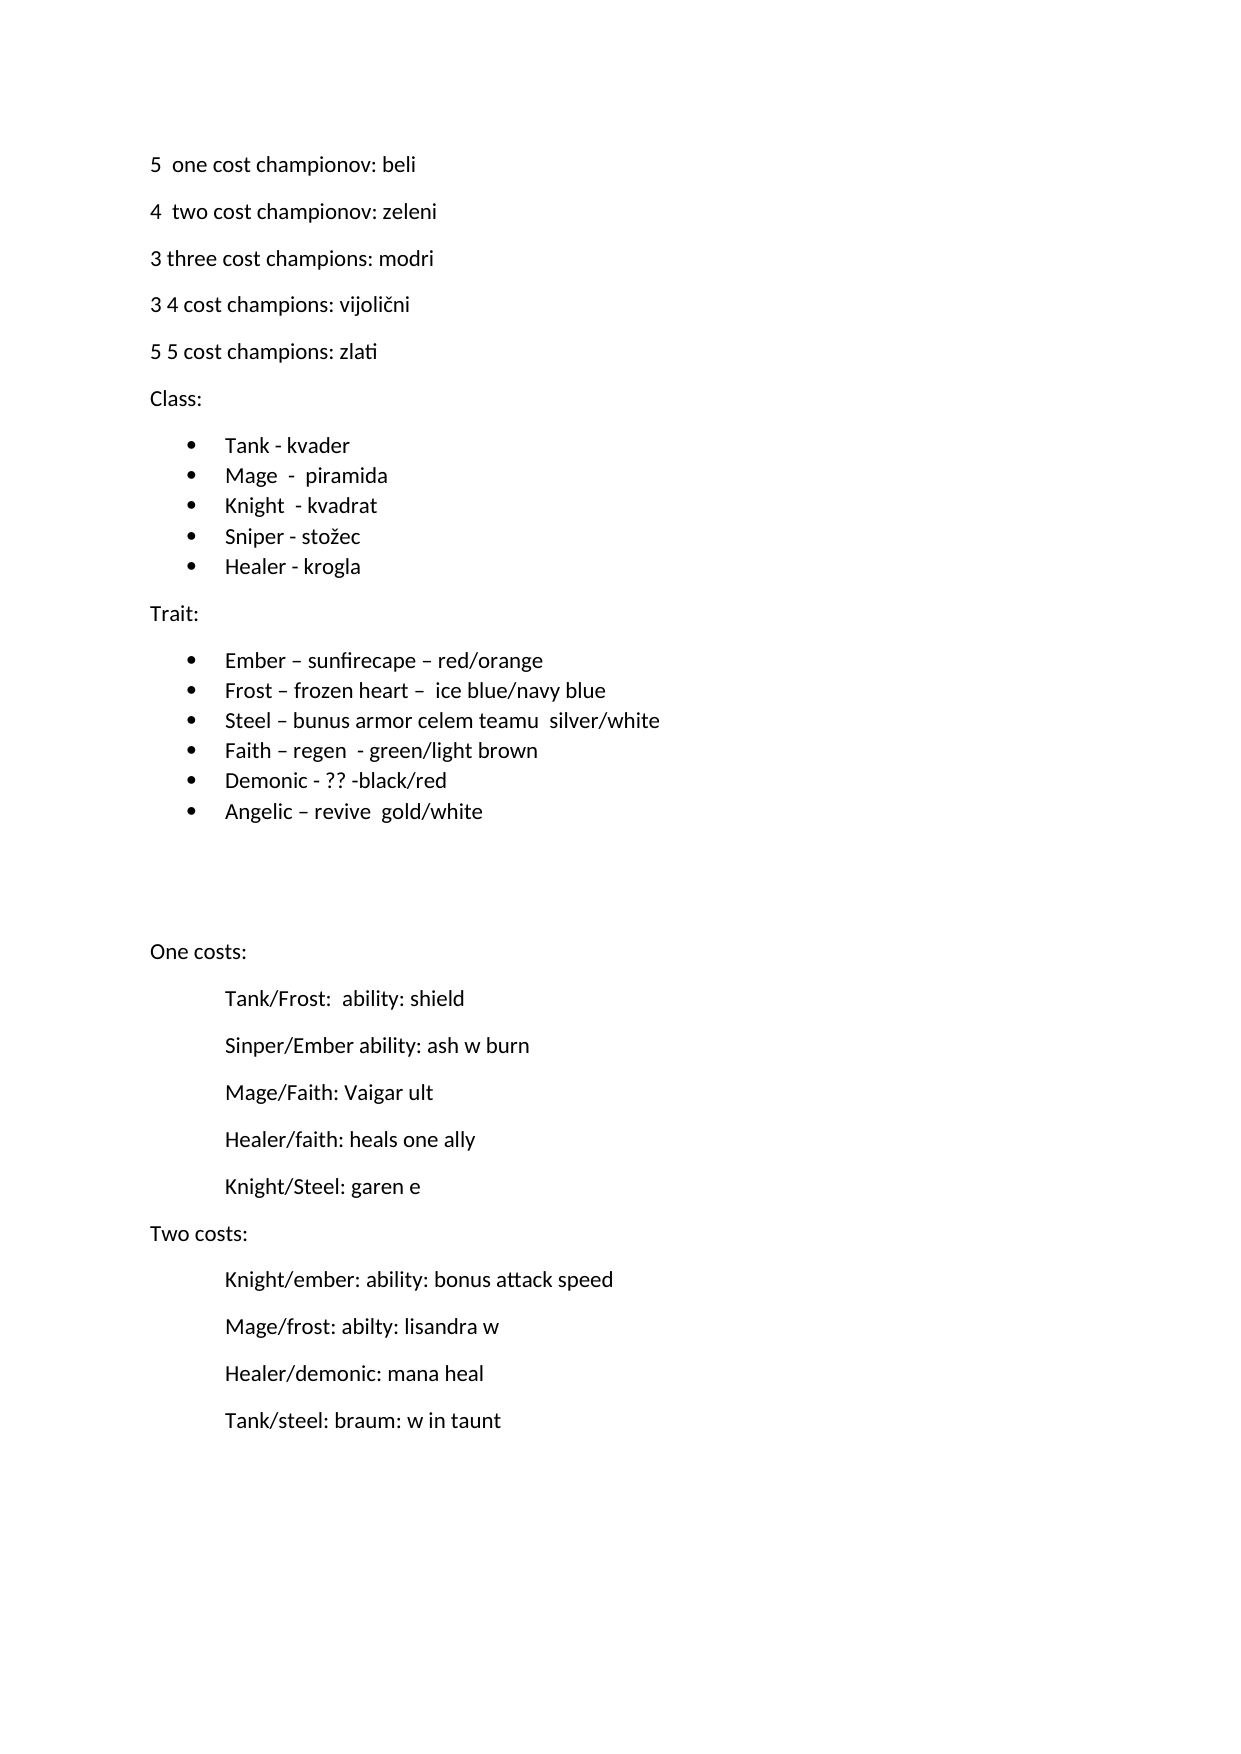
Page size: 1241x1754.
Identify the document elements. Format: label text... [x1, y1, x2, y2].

list Healer - krogla [187, 552, 1090, 580]
list Mage - piramida [187, 461, 1090, 489]
list Tank - kvader [187, 431, 1090, 459]
text 3 4 cost champions: vijolični [150, 291, 1090, 319]
text Trait: [150, 599, 1090, 627]
list Angelic – revive gold/white [187, 797, 1090, 825]
text Knight/ember: ability: bonus attack speed [150, 1266, 1090, 1294]
text Knight/Steel: garen e [150, 1172, 1090, 1200]
list Sniper - stožec [187, 522, 1090, 550]
list Ember – sunfirecape – red/orange [187, 646, 1090, 674]
text One costs: [150, 937, 1090, 966]
list Demonic - ?? -black/red [187, 767, 1090, 795]
text Mage/frost: abilty: lisandra w [150, 1312, 1090, 1341]
text Tank/steel: braum: w in taunt [150, 1406, 1090, 1434]
list Knight - kvadrat [187, 492, 1090, 520]
text Mage/Faith: Vaigar ult [150, 1078, 1090, 1106]
list Steel – bunus armor celem teamu silver/white [187, 706, 1090, 734]
text 4 two cost championov: zeleni [150, 197, 1090, 225]
text Sinper/Ember ability: ash w burn [150, 1031, 1090, 1059]
text Tank/Frost: ability: shield [150, 984, 1090, 1012]
text 5 one cost championov: beli [150, 150, 1090, 178]
text Healer/faith: heals one ally [150, 1125, 1090, 1153]
list Faith – regen - green/light brown [187, 736, 1090, 764]
list Frost – frozen heart – ice blue/navy blue [187, 676, 1090, 704]
text 3 three cost champions: modri [150, 244, 1090, 272]
text 5 5 cost champions: zlati [150, 337, 1090, 366]
text Healer/demonic: mana heal [150, 1359, 1090, 1387]
text Class: [150, 384, 1090, 412]
text Two costs: [150, 1219, 1090, 1247]
